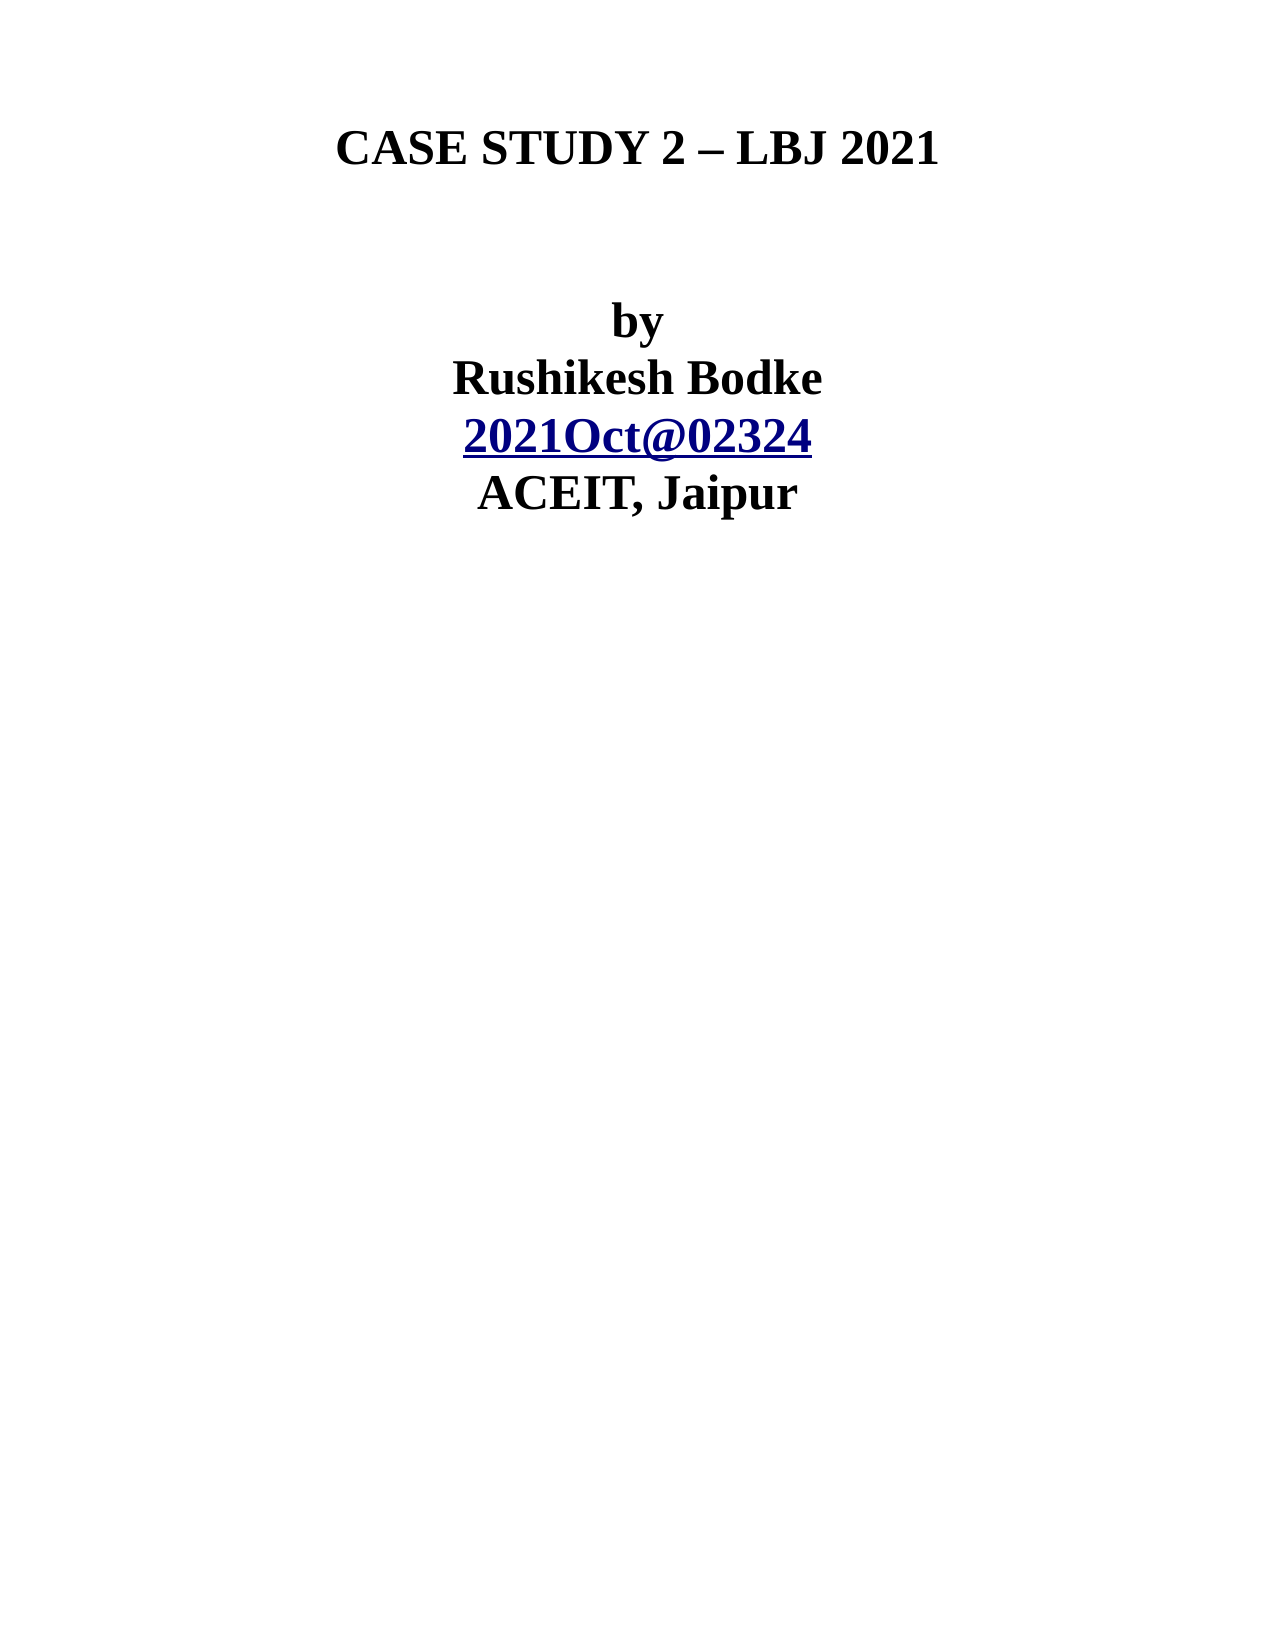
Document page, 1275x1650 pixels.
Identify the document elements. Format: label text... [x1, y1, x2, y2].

text ACEIT, Jaipur [118, 463, 1157, 521]
text 2021Oct@02324 [118, 406, 1157, 463]
text by [118, 291, 1157, 348]
text Rushikesh Bodke [118, 348, 1157, 406]
text CASE STUDY 2 – LBJ 2021 [118, 118, 1157, 176]
